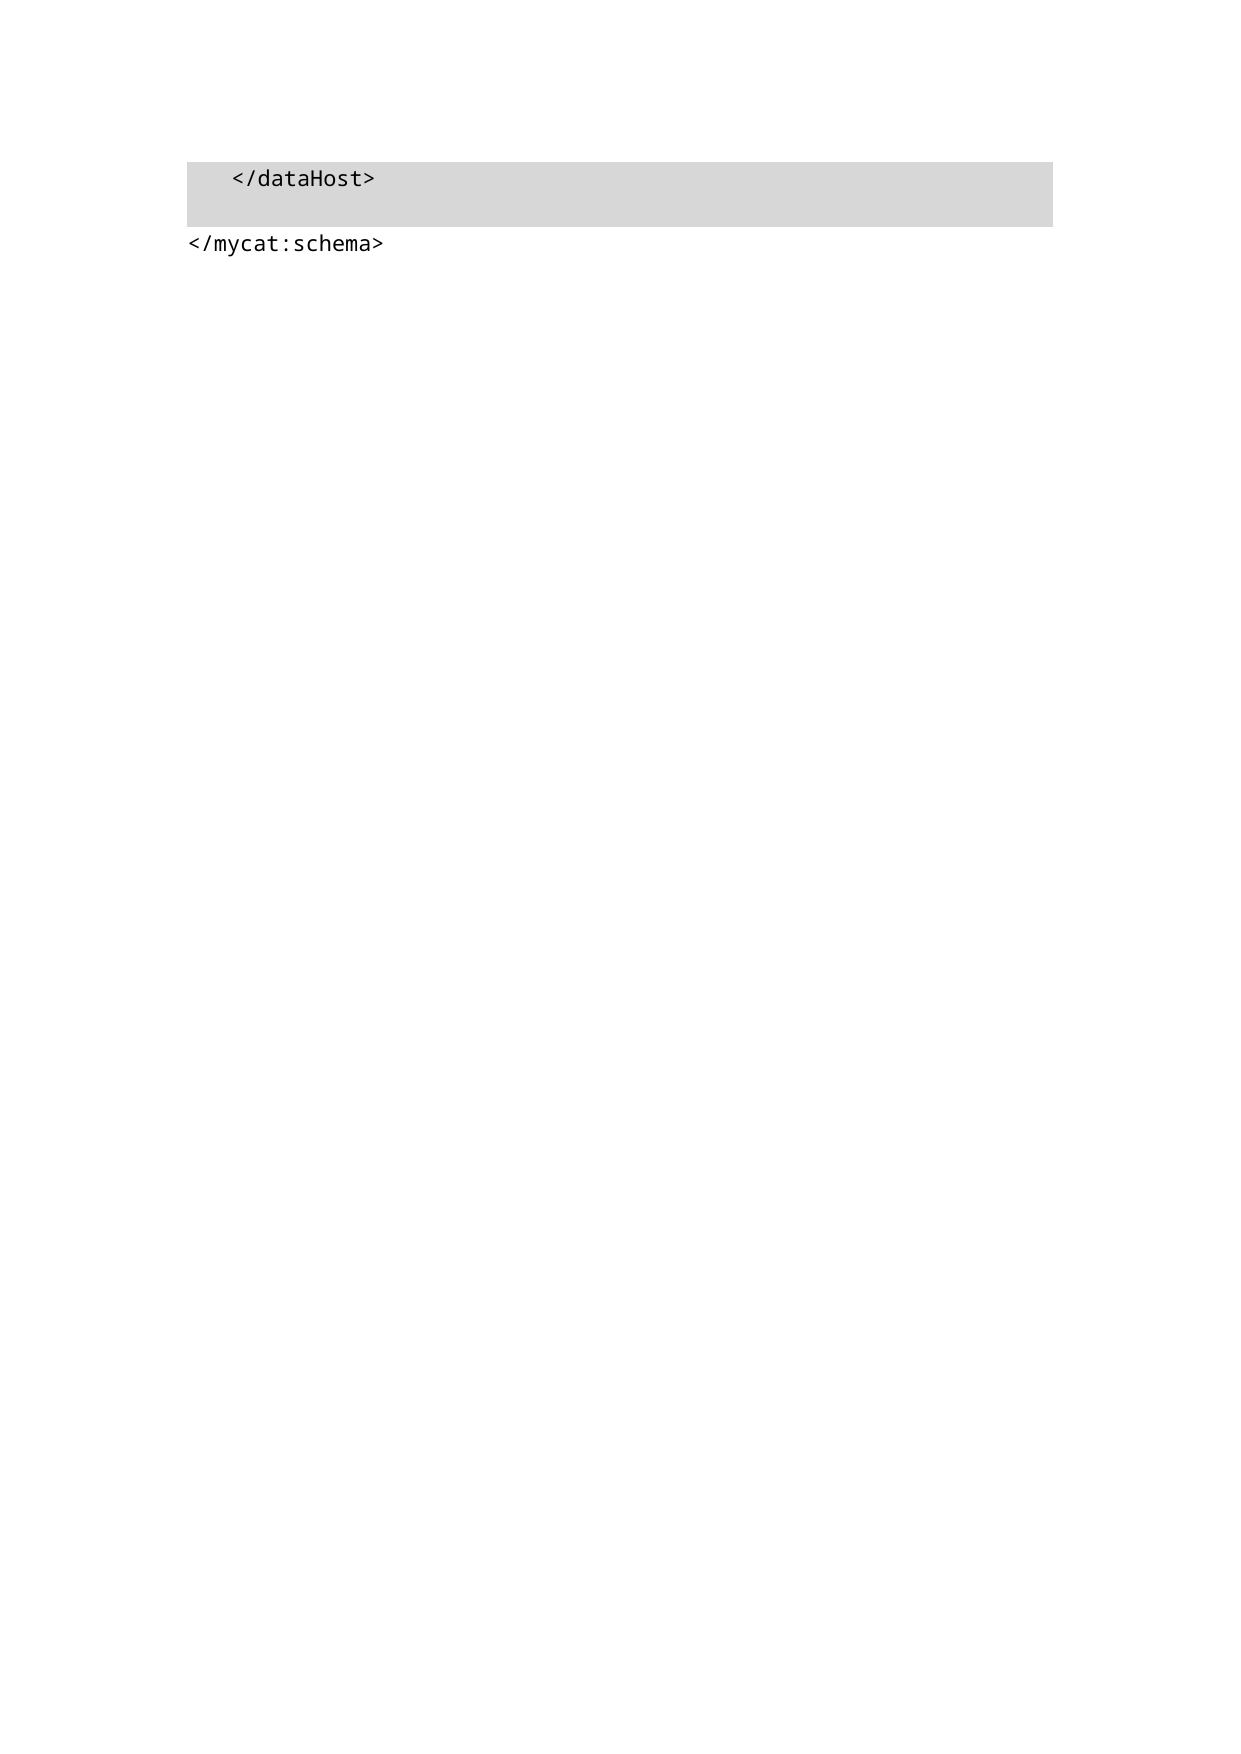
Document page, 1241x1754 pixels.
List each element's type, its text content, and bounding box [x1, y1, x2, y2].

text </dataHost> [187, 162, 1053, 194]
text </mycat:schema> [187, 227, 1053, 259]
